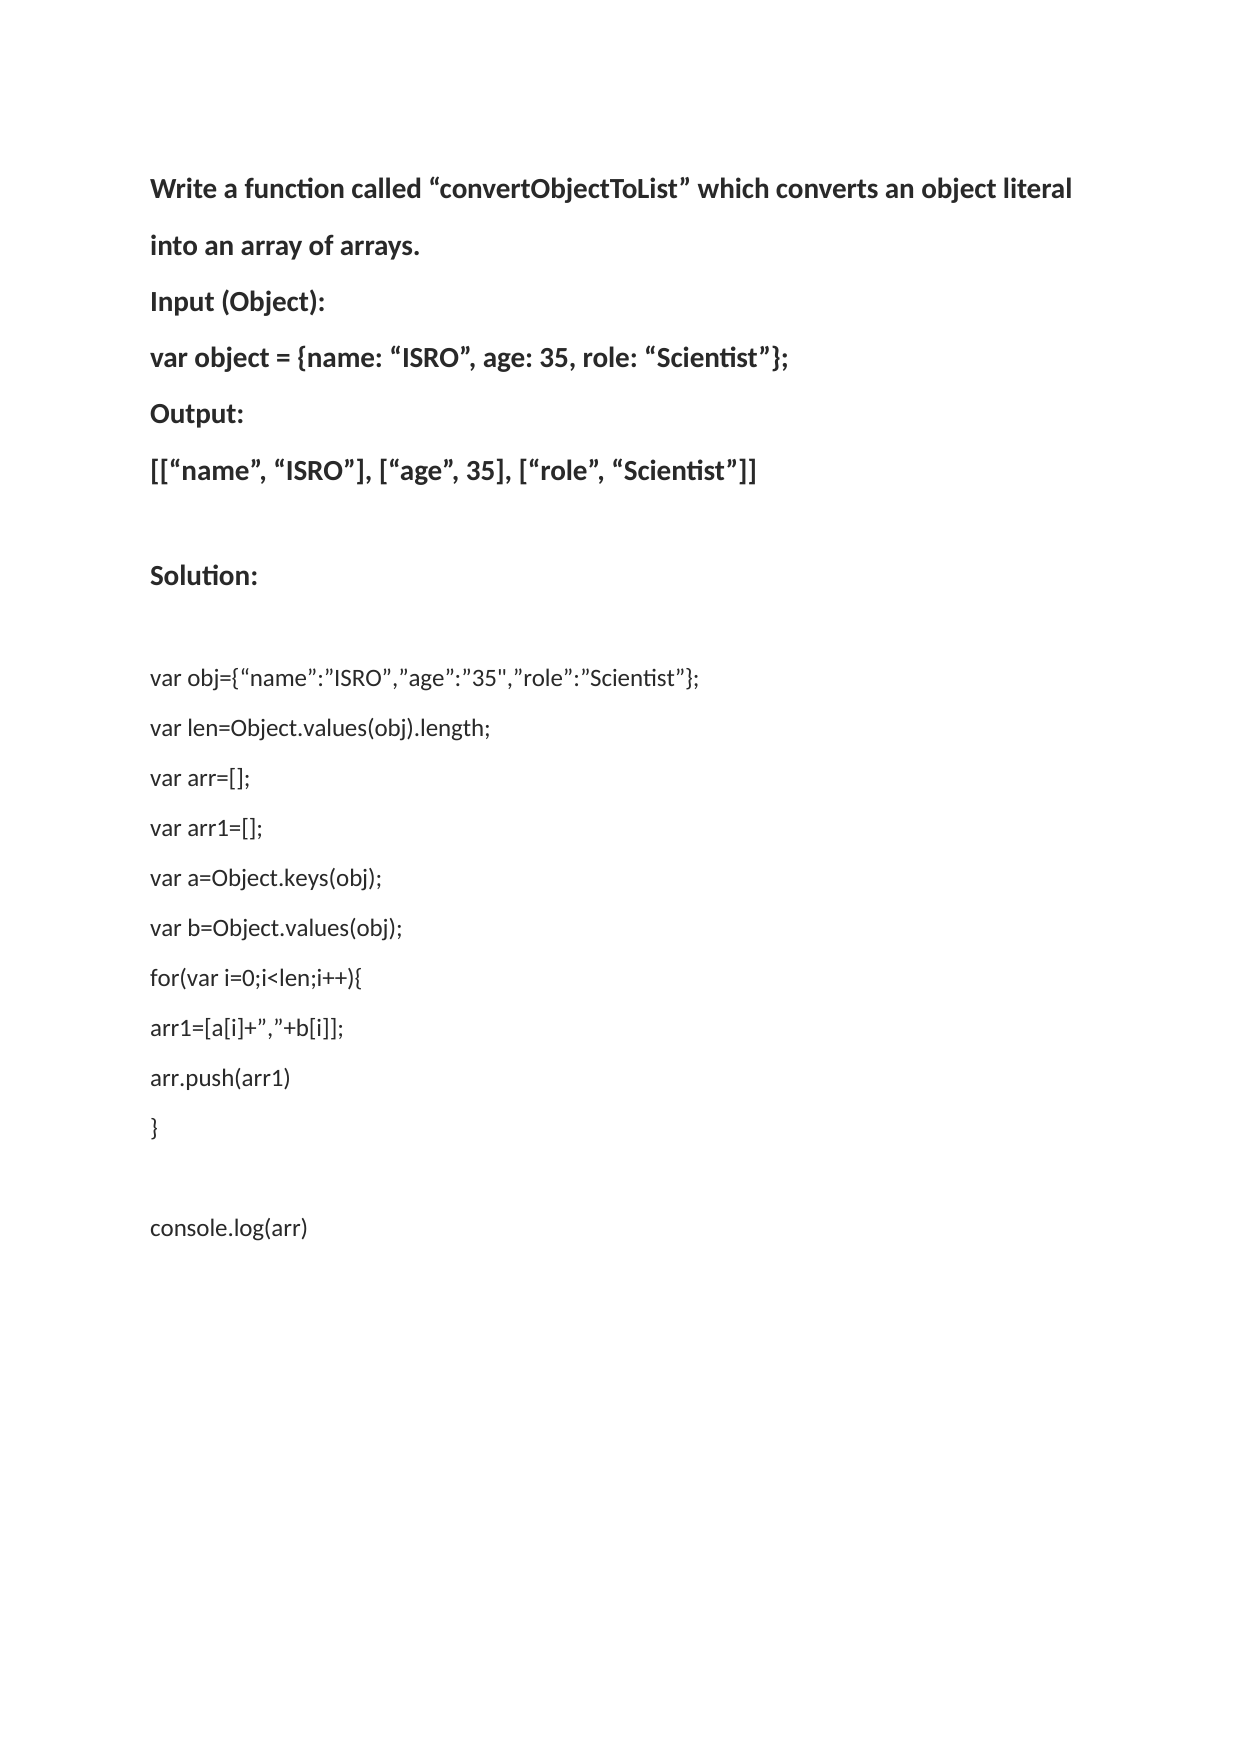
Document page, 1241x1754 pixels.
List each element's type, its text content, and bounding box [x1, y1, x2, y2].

text var obj={“name”:”ISRO”,”age”:”35",”role”:”Scientist”}; var len=Object.values(obj).length; var arr=[]; var arr1=[]; var a=Object.keys(obj); var b=Object.values(obj); for(var i=0;i<len;i++){ arr1=[a[i]+”,”+b[i]]; arr.push(arr1) } [150, 642, 1090, 1142]
subtitle Solution: [150, 536, 1090, 592]
text console.log(arr) [150, 1192, 1090, 1242]
subtitle Write a function called “convertObjectToList” which converts an object literal into an array of arrays. Input (Object): var object = {name: “ISRO”, age: 35, role: “Scientist”}; Output: [[“name”, “ISRO”], [“age”, 35], [“role”, “Scientist”]] [150, 150, 1090, 487]
